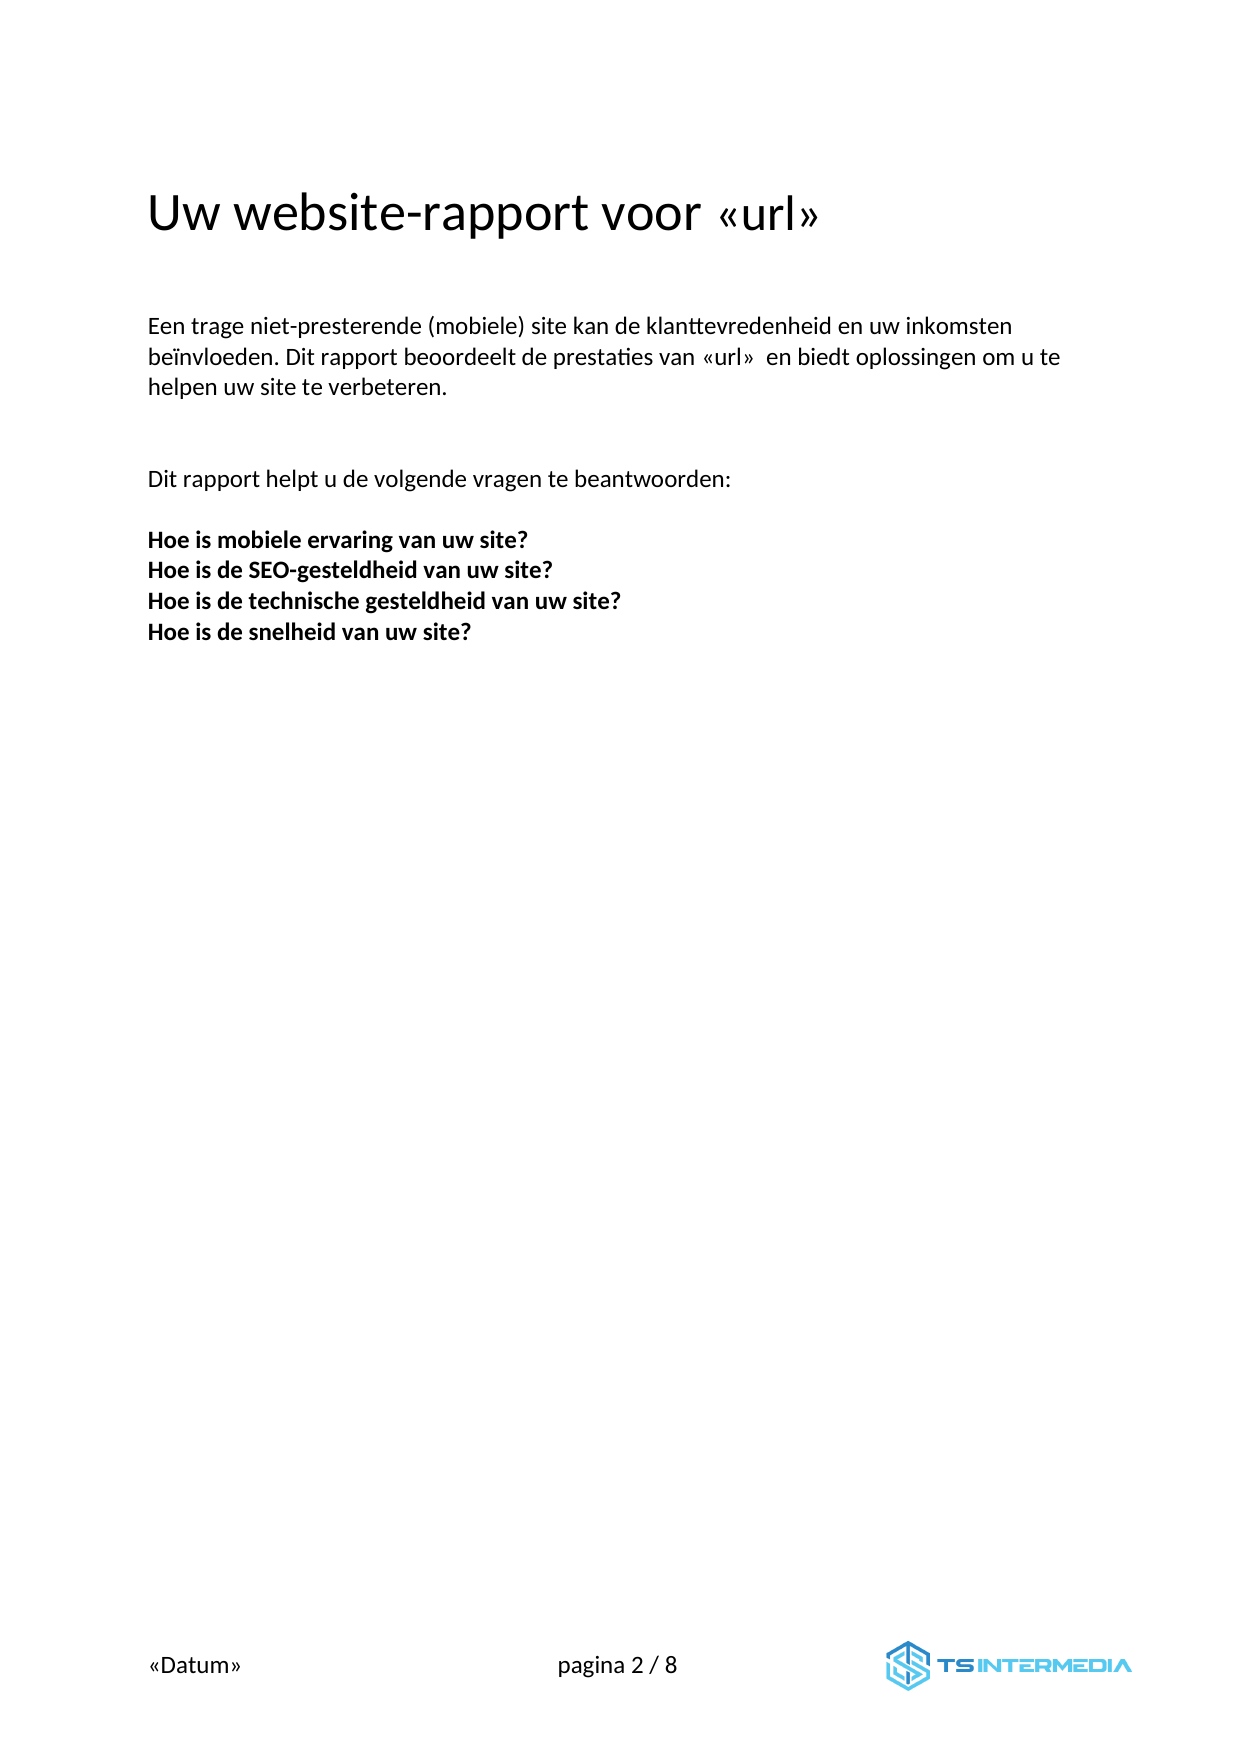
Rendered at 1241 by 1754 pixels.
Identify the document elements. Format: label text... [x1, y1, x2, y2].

picture [858, 1636, 1160, 1697]
text Hoe is de technische gesteldheid van uw site? [148, 585, 1093, 616]
text Hoe is de snelheid van uw site? [148, 616, 1093, 646]
text Uw website-rapport voor «url» [148, 178, 1093, 244]
text Hoe is de SEO-gesteldheid van uw site? [148, 554, 1093, 585]
text Een trage niet-presterende (mobiele) site kan de klanttevredenheid en uw inkomsten beïnvloeden. Dit rapport beoordeelt de prestaties van en biedt oplossingen om u te helpen uw site te verbeteren. [148, 310, 1093, 402]
text Dit rapport helpt u de volgende vragen te beantwoorden: [148, 463, 1093, 493]
text Hoe is mobiele ervaring van uw site? [148, 524, 1093, 554]
